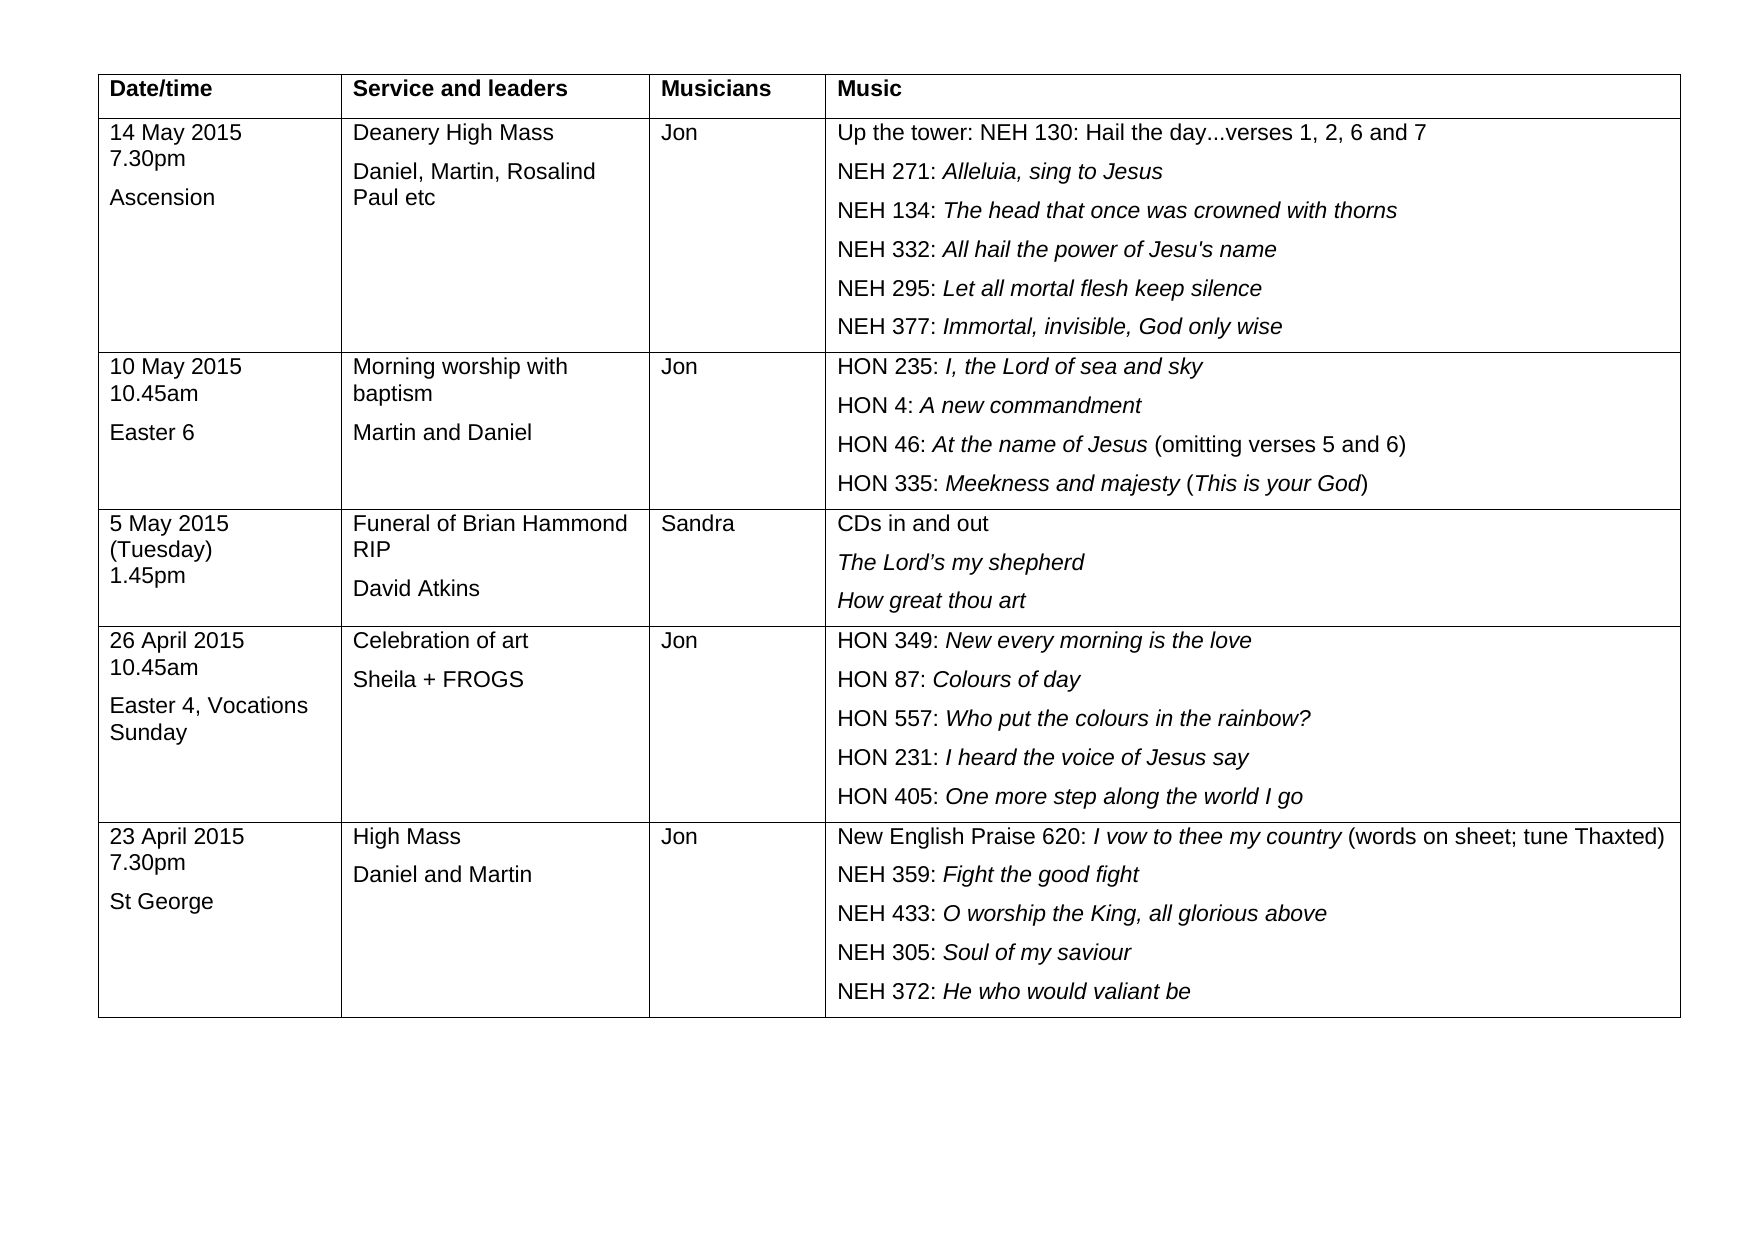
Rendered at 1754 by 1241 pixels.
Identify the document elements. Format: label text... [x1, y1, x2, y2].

table_cell CDs in and out The Lord’s my shepherd How great thou art [826, 510, 1680, 626]
table_cell 5 May 2015 (Tuesday) 1.45pm [99, 510, 341, 626]
table_cell 14 May 2015 7.30pm Ascension [99, 119, 341, 352]
table_header Musicians [650, 75, 825, 118]
table_cell Deanery High Mass Daniel, Martin, Rosalind Paul etc [342, 119, 649, 352]
table_cell Up the tower: NEH 130: Hail the day...verses 1, 2, 6 and 7 NEH 271: Alleluia, sing to Jesus NEH 134: The head that once was crowned with thorns NEH 332: All hail the power of Jesu's name NEH 295: Let all mortal flesh keep silence NEH 377: Immortal, invisible, God only wise [826, 119, 1680, 352]
table_header Music [826, 75, 1680, 118]
table_cell New English Praise 620: I vow to thee my country (words on sheet; tune Thaxted) NEH 359: Fight the good fight NEH 433: O worship the King, all glorious above NEH 305: Soul of my saviour NEH 372: He who would valiant be [826, 823, 1680, 1017]
table_cell HON 349: New every morning is the love HON 87: Colours of day HON 557: Who put the colours in the rainbow? HON 231: I heard the voice of Jesus say HON 405: One more step along the world I go [826, 627, 1680, 822]
table_cell Jon [650, 353, 825, 509]
table_cell Celebration of art Sheila + FROGS [342, 627, 649, 822]
table_cell High Mass Daniel and Martin [342, 823, 649, 1017]
table_cell Jon [650, 823, 825, 1017]
table_cell 23 April 2015 7.30pm St George [99, 823, 341, 1017]
table_cell 26 April 2015 10.45am Easter 4, Vocations Sunday [99, 627, 341, 822]
table_cell HON 235: I, the Lord of sea and sky HON 4: A new commandment HON 46: At the name of Jesus (omitting verses 5 and 6) HON 335: Meekness and majesty (This is your God) [826, 353, 1680, 509]
table_cell Jon [650, 119, 825, 352]
table_cell 10 May 2015 10.45am Easter 6 [99, 353, 341, 509]
table_header Service and leaders [342, 75, 649, 118]
table_cell Jon [650, 627, 825, 822]
table_header Date/time [99, 75, 341, 118]
table_cell Sandra [650, 510, 825, 626]
table_cell Funeral of Brian Hammond RIP David Atkins [342, 510, 649, 626]
table_cell Morning worship with baptism Martin and Daniel [342, 353, 649, 509]
